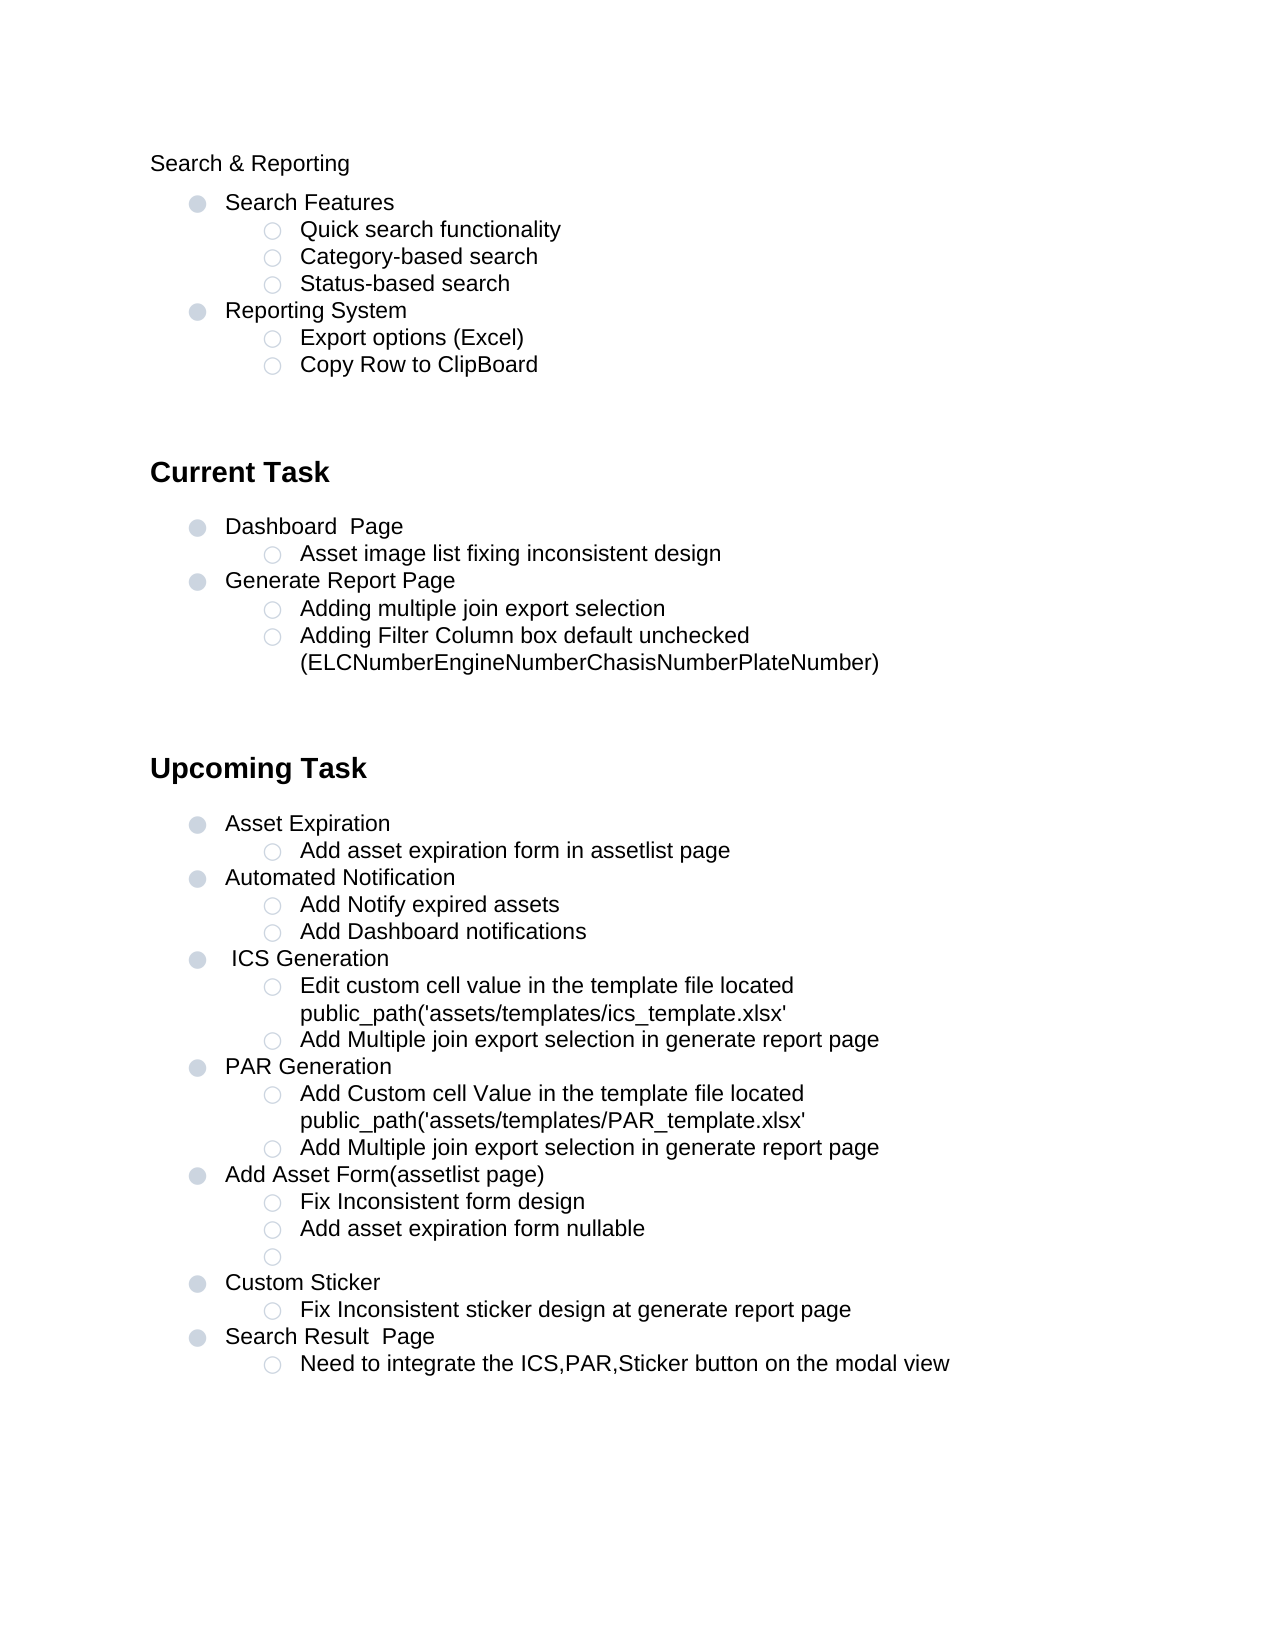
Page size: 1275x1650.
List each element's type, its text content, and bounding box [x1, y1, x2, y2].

list Automated Notification [187, 864, 1125, 891]
list Custom Sticker [187, 1269, 1125, 1296]
list Edit custom cell value in the template file located public_path('assets/templates/ics_template.xlsx' [262, 972, 1125, 1026]
list Add Dashboard notifications [262, 918, 1125, 945]
text Search & Reporting [150, 150, 1125, 176]
list ICS Generation [187, 945, 1125, 972]
list Status-based search [262, 270, 1125, 297]
list PAR Generation [187, 1053, 1125, 1080]
list Fix Inconsistent sticker design at generate report page [262, 1296, 1125, 1323]
list Need to integrate the ICS,PAR,Sticker button on the modal view [262, 1350, 1125, 1377]
list Category-based search [262, 243, 1125, 270]
list Search Features [187, 189, 1125, 216]
list Asset image list fixing inconsistent design [262, 540, 1125, 567]
list Add Asset Form(assetlist page) [187, 1161, 1125, 1188]
list Add Multiple join export selection in generate report page [262, 1133, 1125, 1161]
text Upcoming Task [150, 751, 1125, 785]
list Search Result Page [187, 1323, 1125, 1350]
list Add Notify expired assets [262, 891, 1125, 918]
list Adding Filter Column box default unchecked (ELCNumberEngineNumberChasisNumberPlateNumber) [262, 622, 1125, 675]
list Dashboard Page [187, 513, 1125, 540]
list Copy Row to ClipBoard [262, 351, 1125, 378]
list Fix Inconsistent form design [262, 1188, 1125, 1215]
list Add asset expiration form in assetlist page [262, 837, 1125, 864]
list Add asset expiration form nullable [262, 1215, 1125, 1242]
list Add Custom cell Value in the template file located public_path('assets/templates/PAR_template.xlsx' [262, 1080, 1125, 1133]
list Adding multiple join export selection [262, 594, 1125, 622]
list Asset Expiration [187, 810, 1125, 837]
list Reporting System [187, 297, 1125, 324]
list Generate Report Page [187, 567, 1125, 594]
list Quick search functionality [262, 216, 1125, 243]
text Current Task [150, 455, 1125, 488]
list Add Multiple join export selection in generate report page [262, 1026, 1125, 1053]
list Export options (Excel) [262, 324, 1125, 351]
